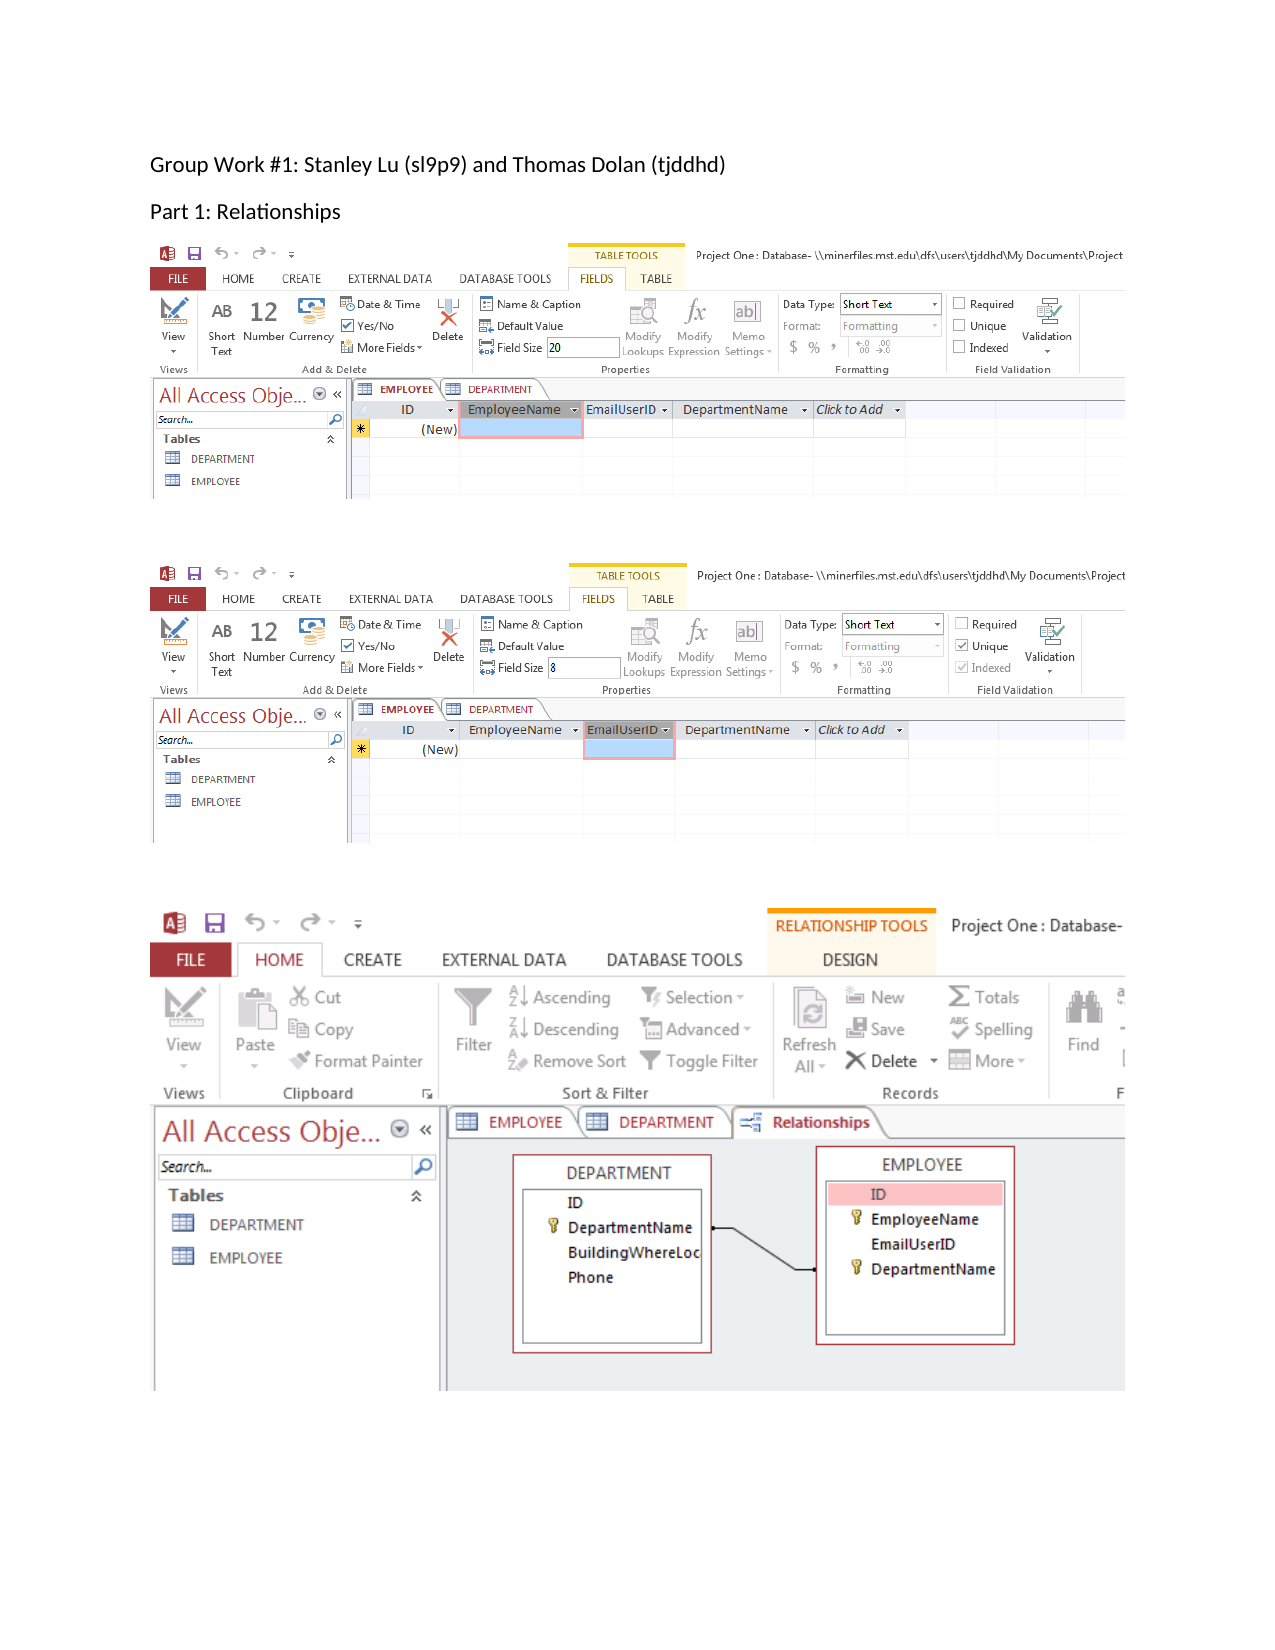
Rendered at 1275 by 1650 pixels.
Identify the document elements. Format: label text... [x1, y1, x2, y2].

picture [150, 243, 1125, 499]
picture [150, 908, 1125, 1391]
text Group Work #1: Stanley Lu (sl9p9) and Thomas Dolan (tjddhd) [150, 150, 1125, 178]
picture [150, 563, 1125, 843]
text Part 1: Relationships [150, 197, 1125, 225]
